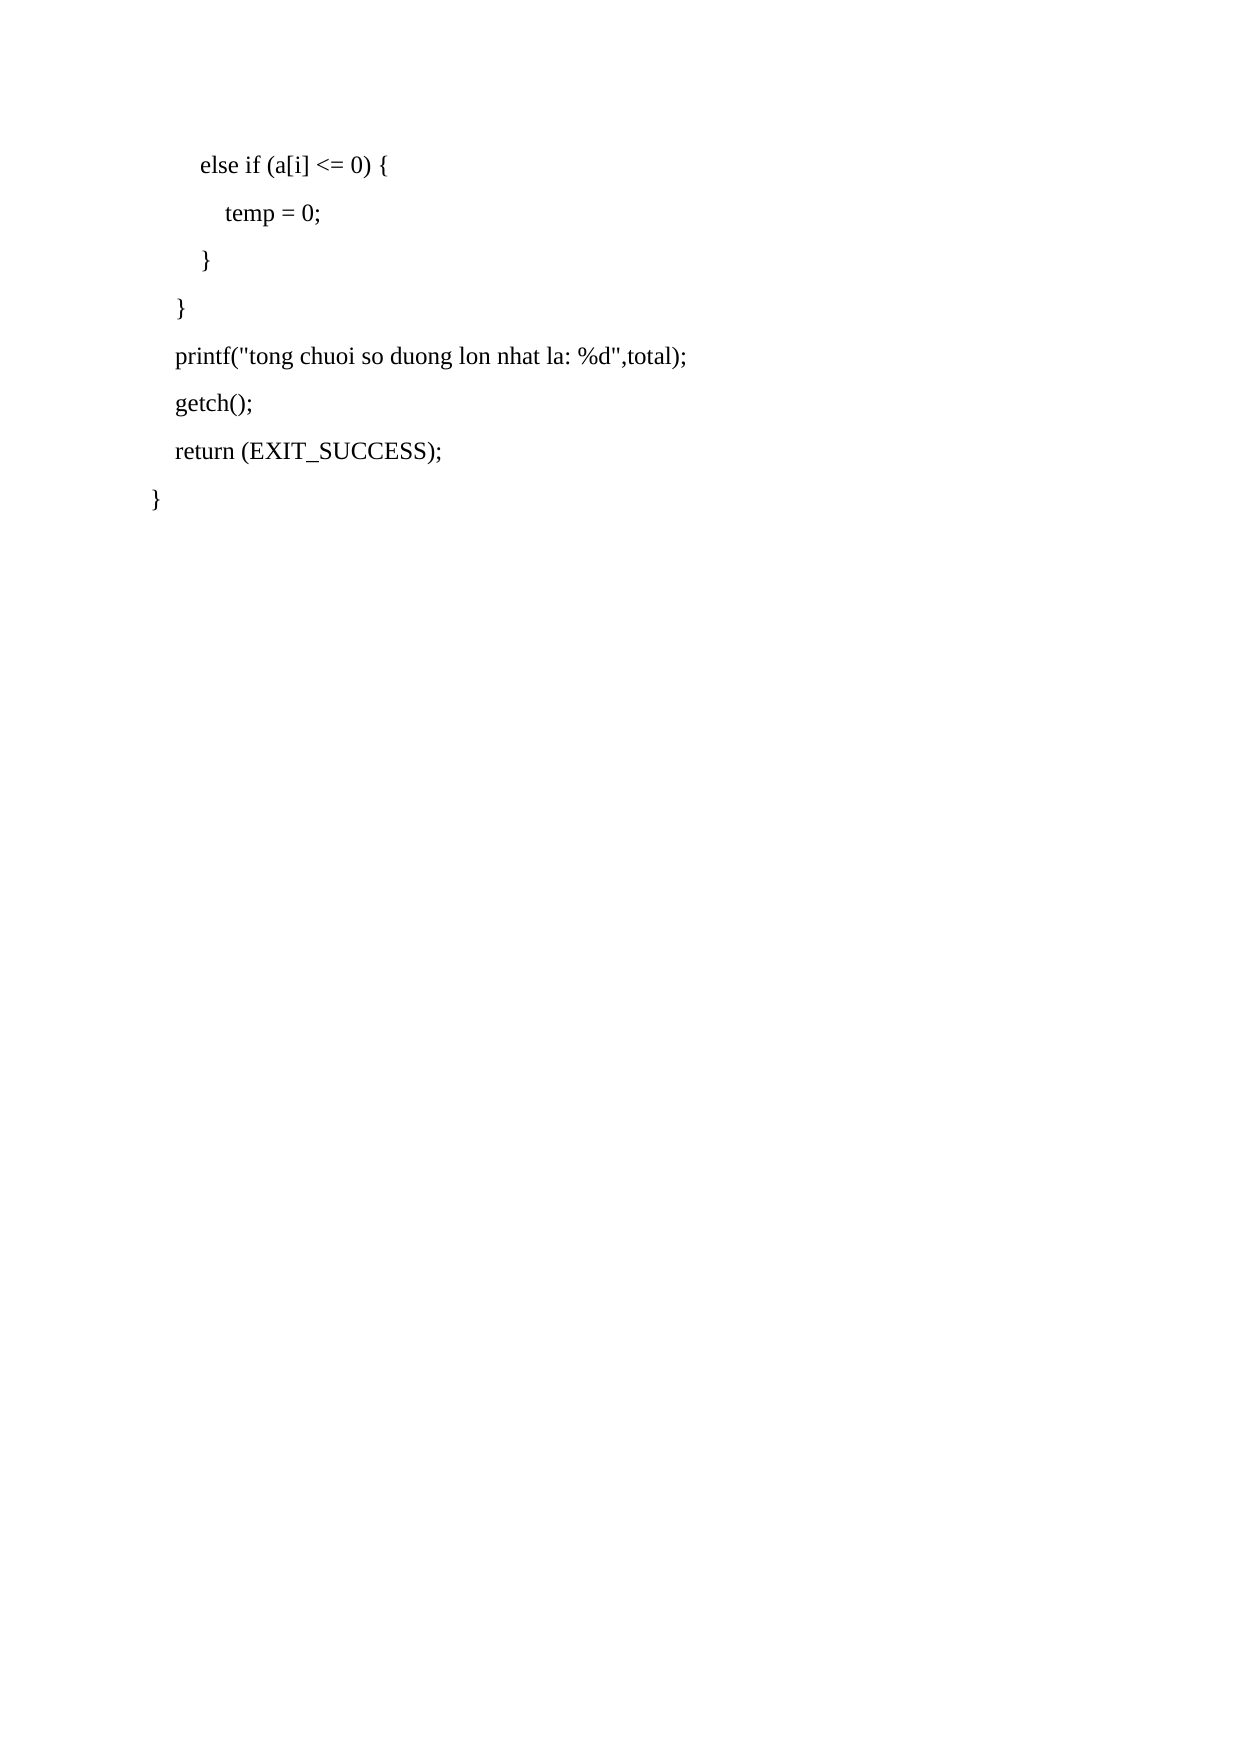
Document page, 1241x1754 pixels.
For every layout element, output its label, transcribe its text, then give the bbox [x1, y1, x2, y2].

text return (EXIT_SUCCESS); [150, 436, 1090, 465]
text printf("tong chuoi so duong lon nhat la: %d",total); [150, 341, 1090, 369]
text getch(); [150, 388, 1090, 417]
text temp = 0; [150, 198, 1090, 226]
text else if (a[i] <= 0) { [150, 150, 1090, 179]
text } [150, 484, 1090, 513]
text } [150, 293, 1090, 322]
text } [150, 245, 1090, 274]
